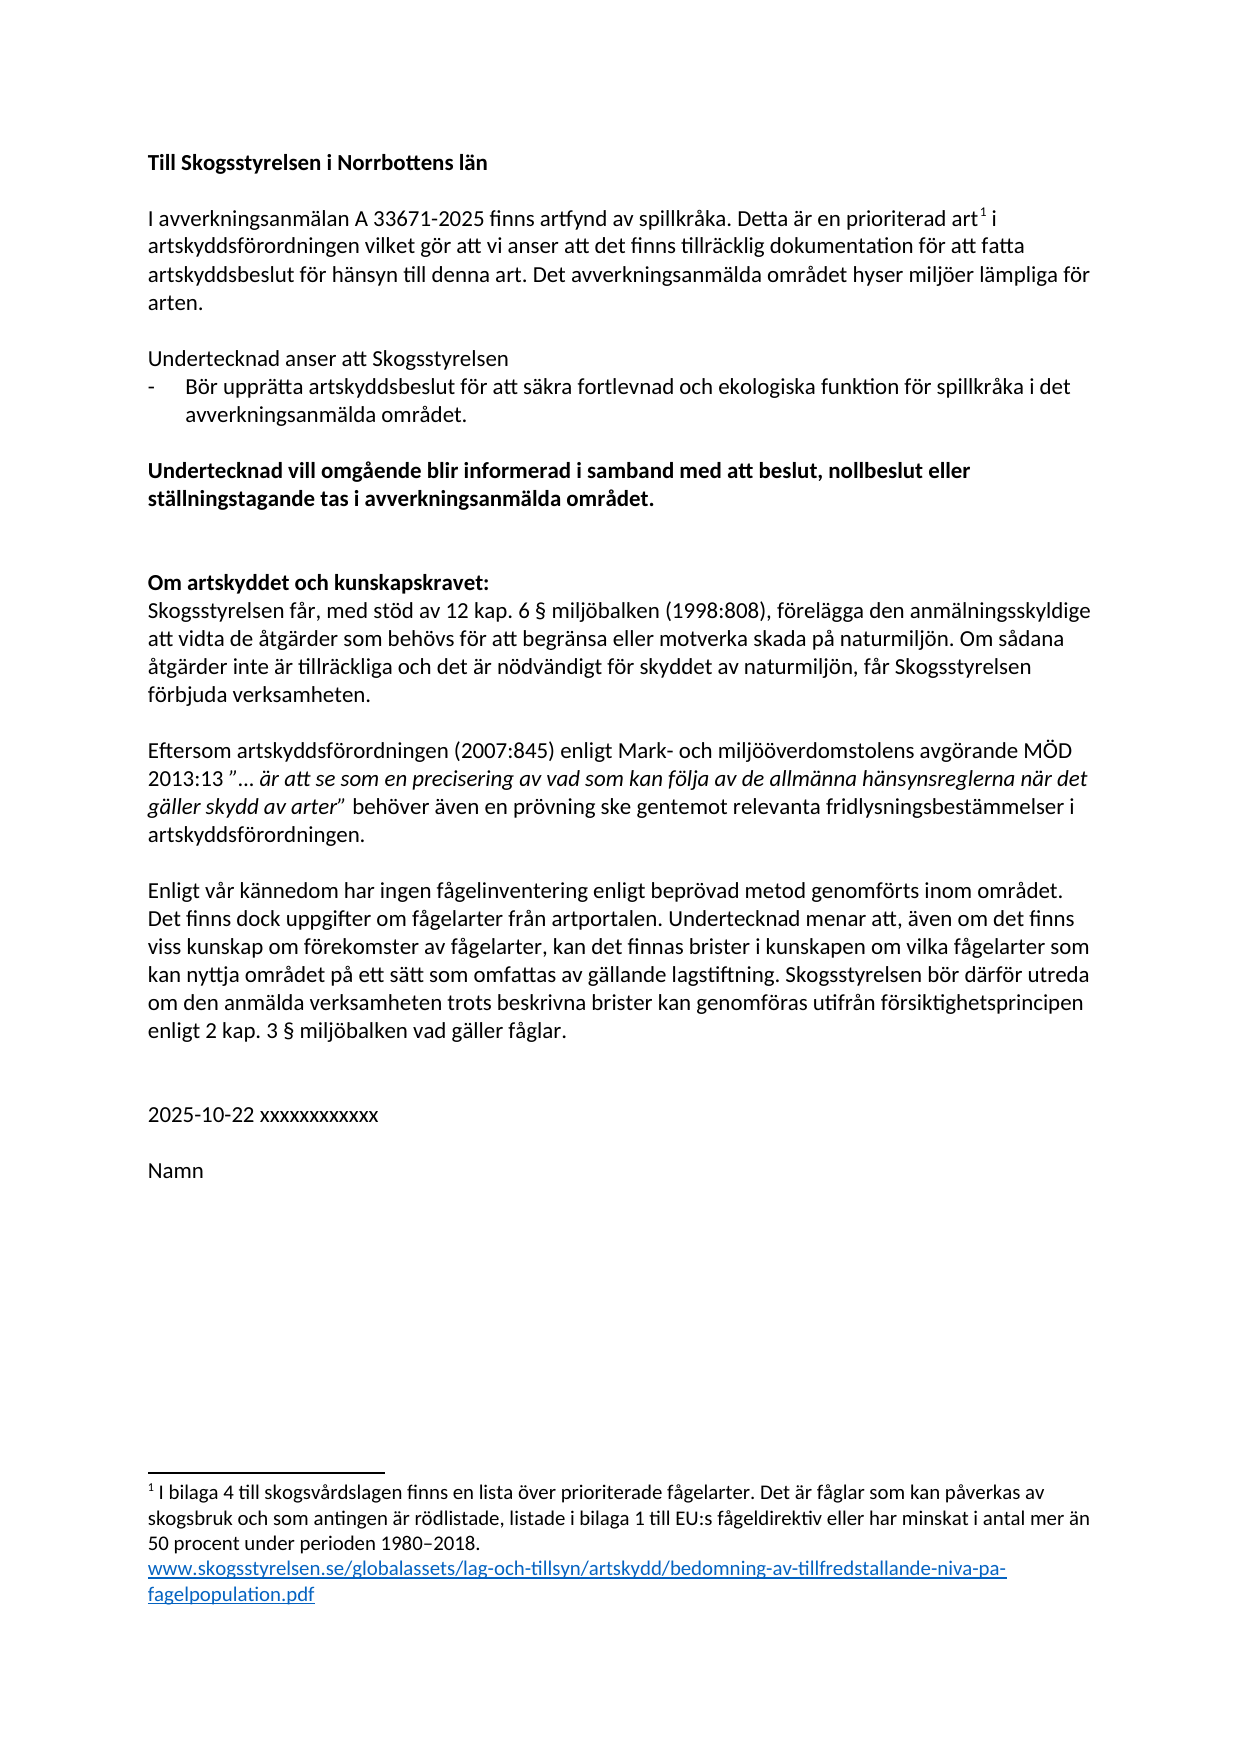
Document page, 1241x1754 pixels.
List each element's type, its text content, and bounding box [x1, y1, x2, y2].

text Skogsstyrelsen får, med stöd av 12 kap. 6 § miljöbalken (1998:808), förelägga den anmälningsskyldige att vidta de åtgärder som behövs för att begränsa eller motverka skada på naturmiljön. Om sådana åtgärder inte är tillräckliga och det är nödvändigt för skyddet av naturmiljön, får Skogsstyrelsen förbjuda verksamheten. [148, 596, 1093, 708]
text Undertecknad anser att Skogsstyrelsen [148, 344, 1093, 372]
text I avverkningsanmälan A 33671-2025 finns artfynd av spillkråka. Detta är en prioriterad art i artskyddsförordningen vilket gör att vi anser att det finns tillräcklig dokumentation för att fatta artskyddsbeslut för hänsyn till denna art. Det avverkningsanmälda området hyser miljöer lämpliga för arten. [148, 204, 1093, 316]
text Till Skogsstyrelsen i Norrbottens län [148, 148, 1093, 176]
text gäller skydd av arter” behöver även en prövning ske gentemot relevanta fridlysningsbestämmelser i artskyddsförordningen. [148, 792, 1093, 848]
text 2025-10-22 xxxxxxxxxxxx [148, 1100, 1093, 1128]
text Om artskyddet och kunskapskravet: [148, 568, 1093, 596]
list Bör upprätta artskyddsbeslut för att säkra fortlevnad och ekologiska funktion för spillkråka i det avverkningsanmälda området. [148, 372, 1093, 428]
text Undertecknad vill omgående blir informerad i samband med att beslut, nollbeslut eller ställningstagande tas i avverkningsanmälda området. [148, 456, 1093, 512]
text Enligt vår kännedom har ingen fågelinventering enligt beprövad metod genomförts inom området. Det finns dock uppgifter om fågelarter från artportalen. Undertecknad menar att, även om det finns viss kunskap om förekomster av fågelarter, kan det finnas brister i kunskapen om vilka fågelarter som kan nyttja området på ett sätt som omfattas av gällande lagstiftning. Skogsstyrelsen bör därför utreda om den anmälda verksamheten trots beskrivna brister kan genomföras utifrån försiktighetsprincipen enligt 2 kap. 3 § miljöbalken vad gäller fåglar. [148, 876, 1093, 1044]
text Namn [148, 1156, 1093, 1184]
text Eftersom artskyddsförordningen (2007:845) enligt Mark- och miljööverdomstolens avgörande MÖD 2013:13 ”… är att se som en precisering av vad som kan följa av de allmänna hänsynsreglerna när det [148, 736, 1093, 792]
